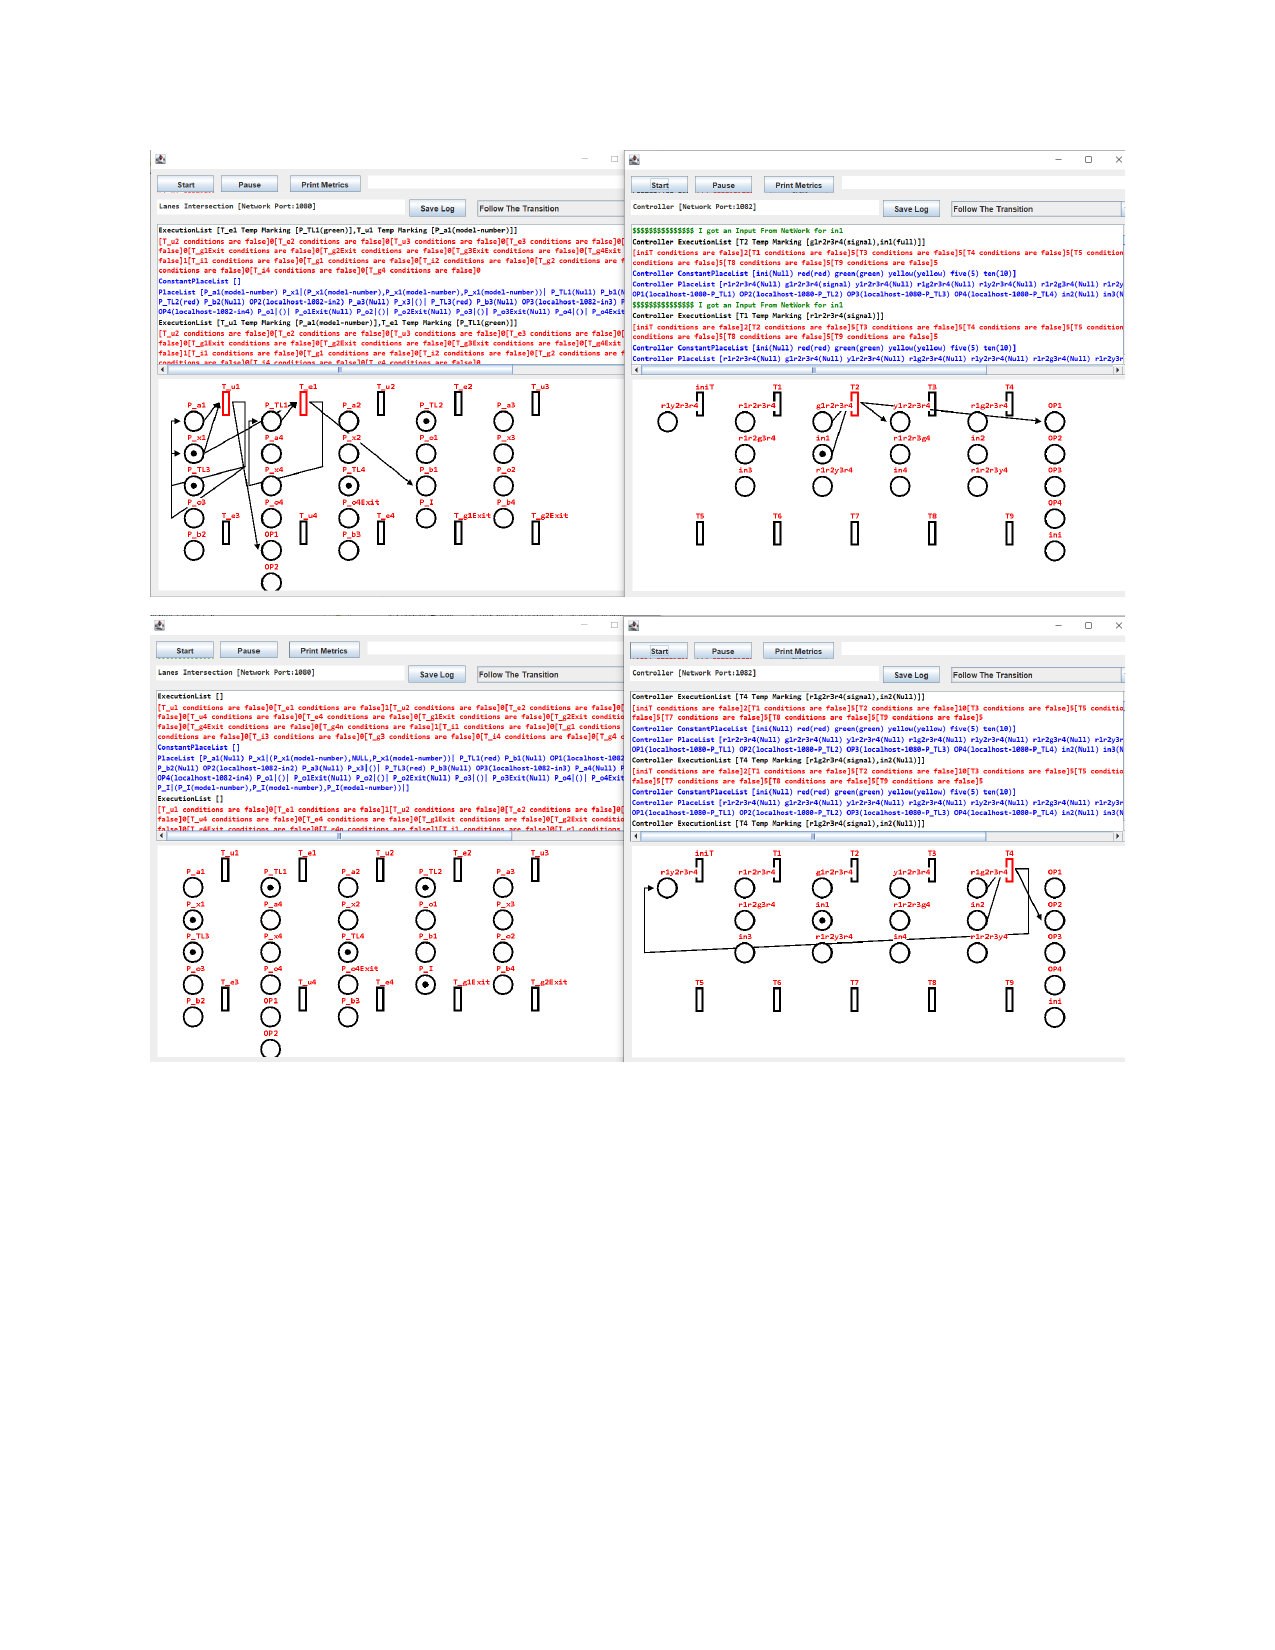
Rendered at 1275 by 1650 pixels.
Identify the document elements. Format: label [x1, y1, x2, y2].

picture [150, 615, 1125, 1062]
picture [150, 150, 1125, 597]
